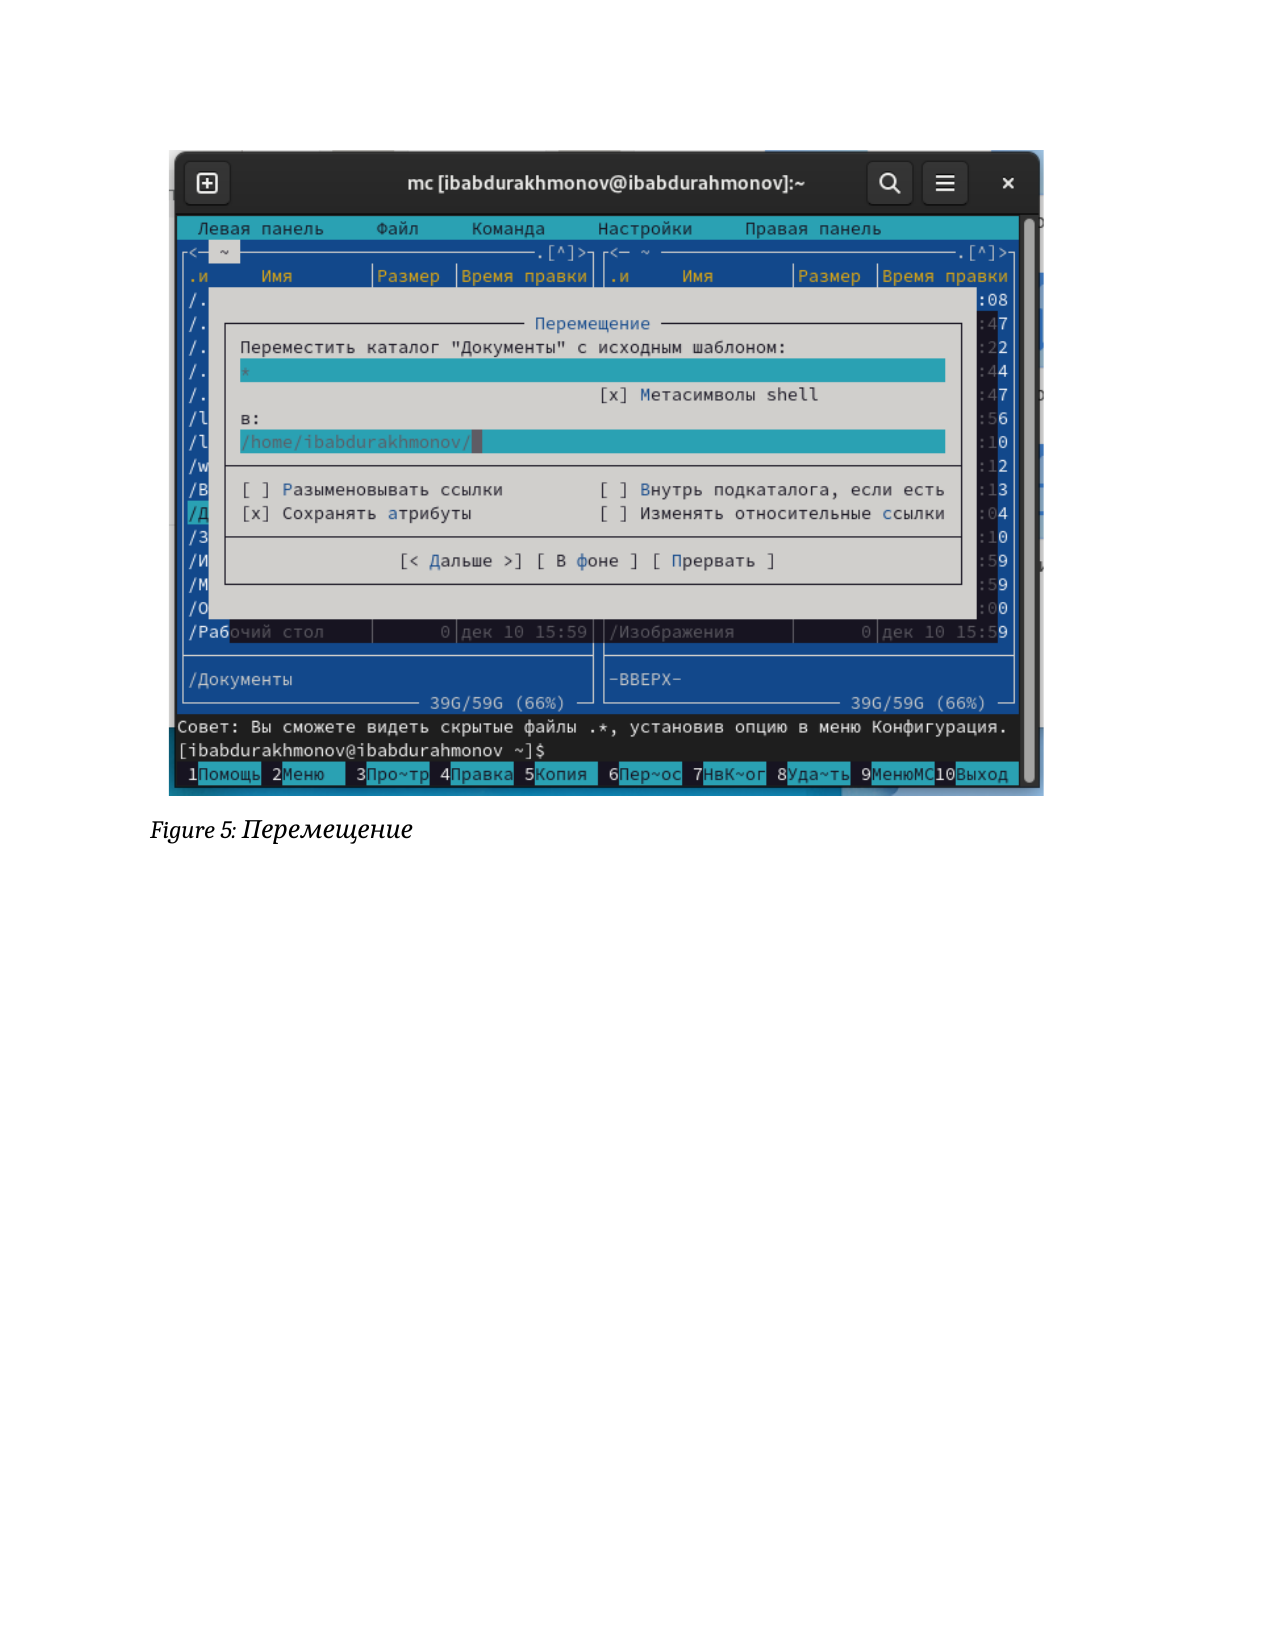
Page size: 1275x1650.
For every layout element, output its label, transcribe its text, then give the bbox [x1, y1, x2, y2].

picture [565, 792, 582, 796]
picture [168, 150, 1044, 796]
picture [629, 789, 805, 796]
text Figure 5: Перемещение [150, 816, 1125, 845]
